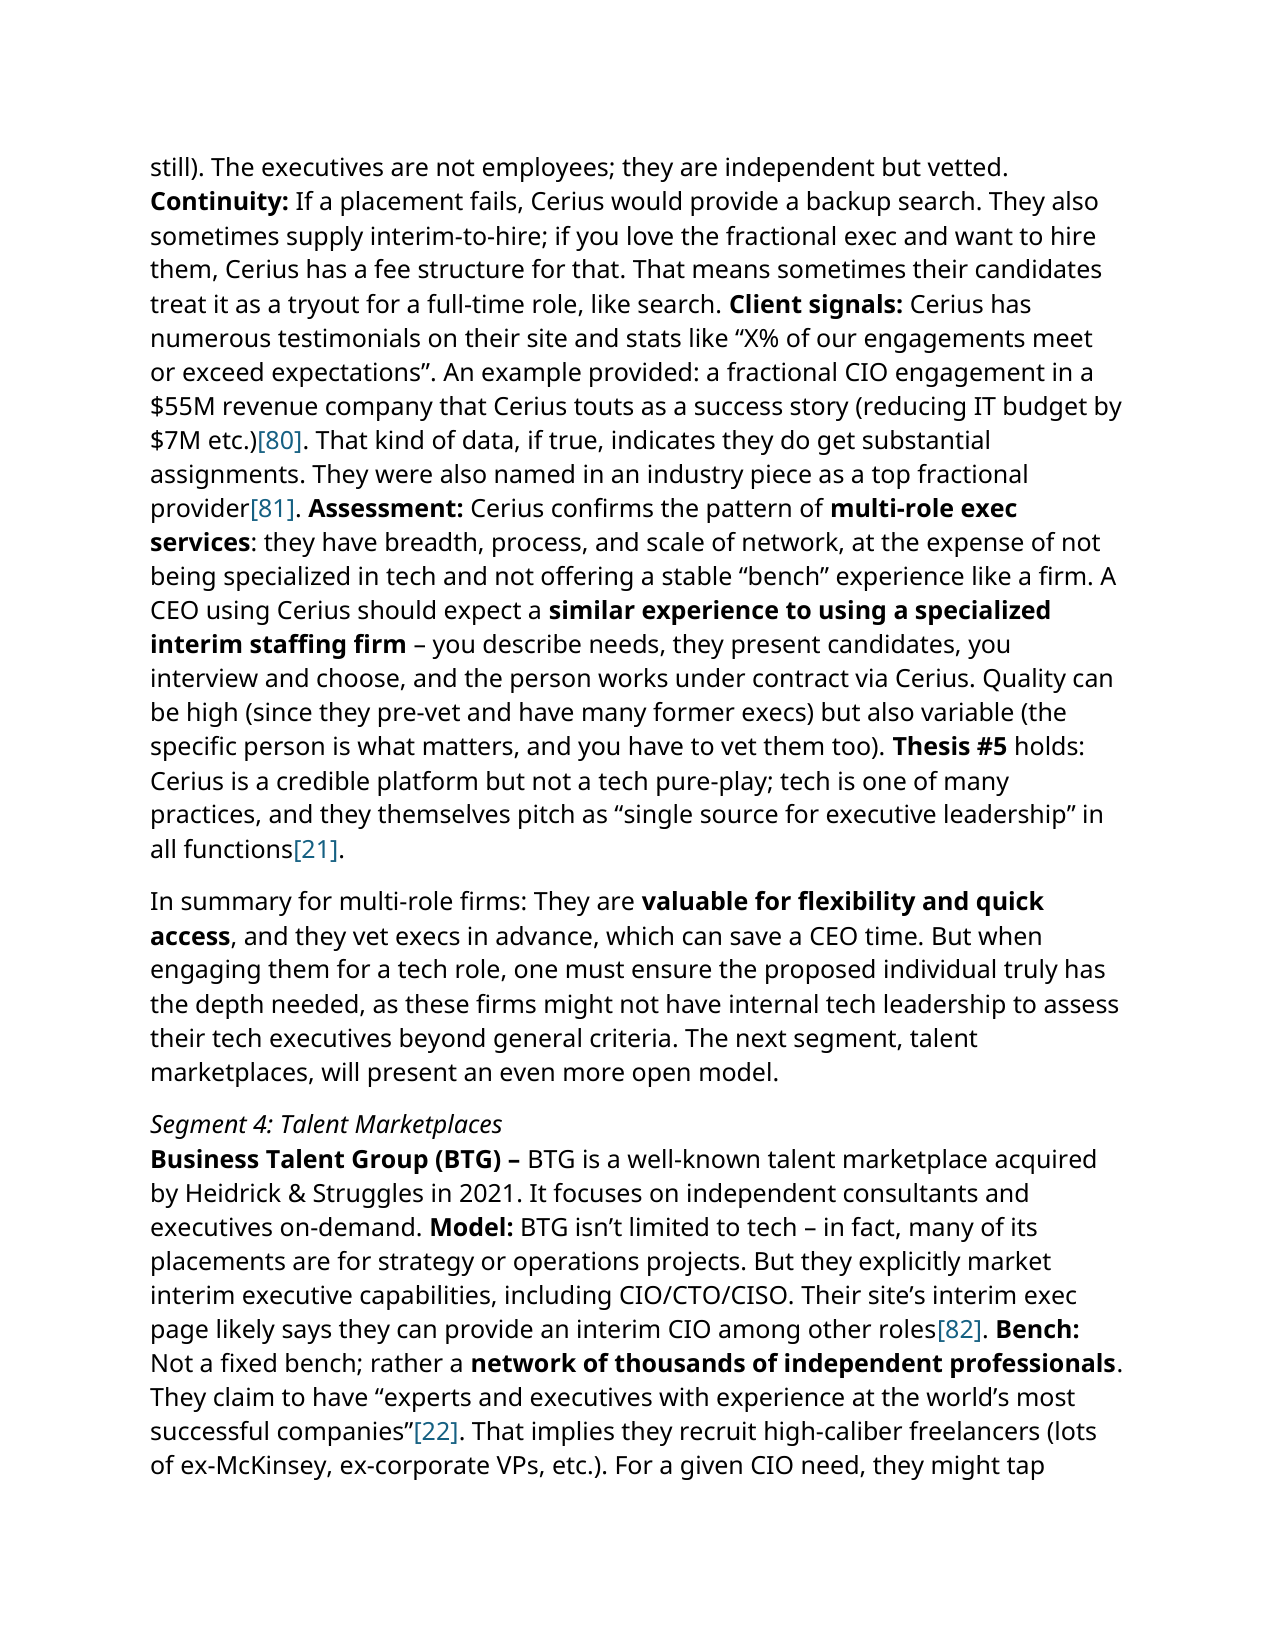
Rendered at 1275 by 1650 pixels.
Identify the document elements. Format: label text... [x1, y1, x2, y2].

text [150, 1107, 1125, 1482]
text In summary for multi-role firms: They are valuable for flexibility and quick access, and they vet execs in advance, which can save a CEO time. But when engaging them for a tech role, one must ensure the proposed individual truly has the depth needed, as these firms might not have internal tech leadership to assess their tech executives beyond general criteria. The next segment, talent marketplaces, will present an even more open model. [150, 884, 1125, 1088]
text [150, 150, 1125, 865]
